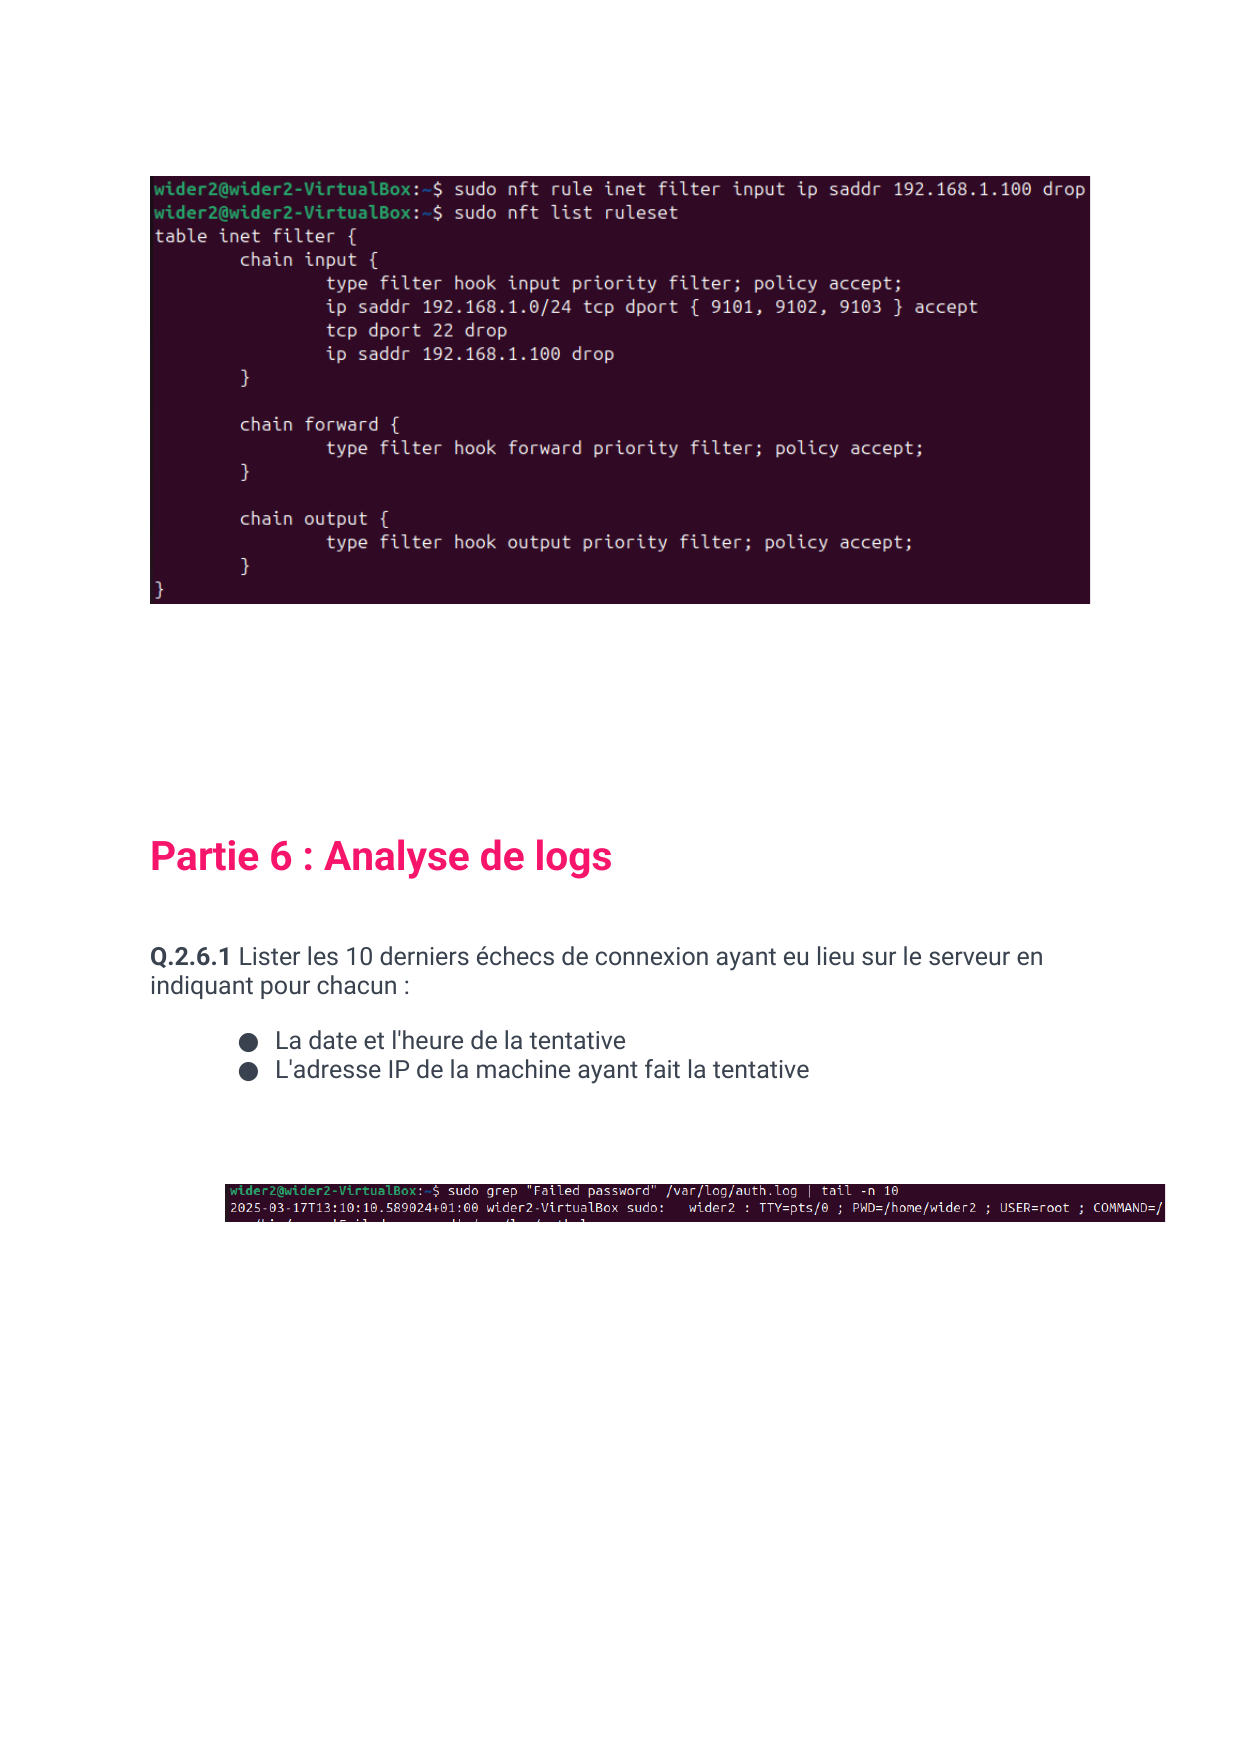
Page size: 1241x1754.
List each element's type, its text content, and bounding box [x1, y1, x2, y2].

text Q.2.6.1 Lister les 10 derniers échecs de connexion ayant eu lieu sur le serveur en indiquant pour chacun : [150, 942, 1090, 1001]
list La date et l'heure de la tentative [237, 1026, 1090, 1055]
list L'adresse IP de la machine ayant fait la tentative [237, 1055, 1090, 1084]
picture [225, 1184, 1166, 1222]
picture [150, 176, 1091, 604]
subtitle Partie 6 : Analyse de logs [150, 832, 1090, 880]
